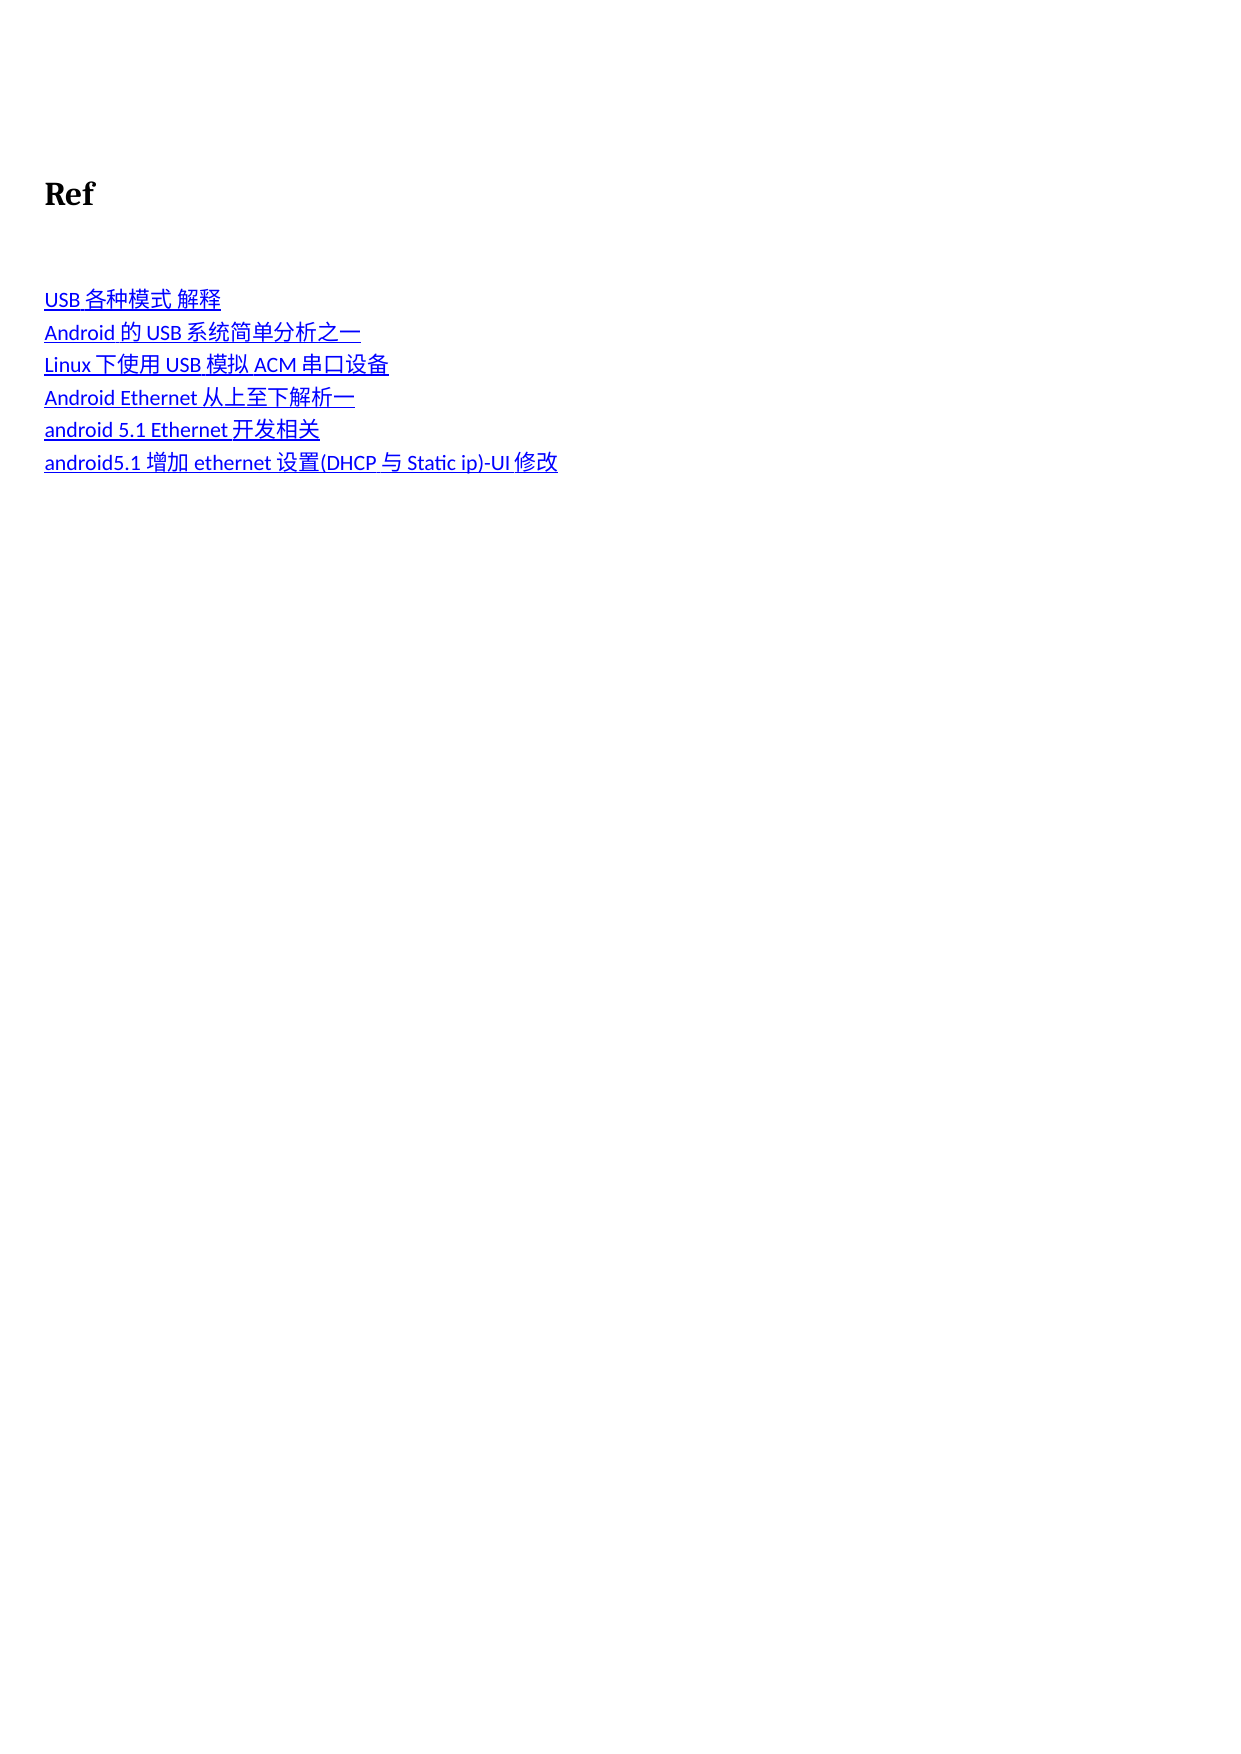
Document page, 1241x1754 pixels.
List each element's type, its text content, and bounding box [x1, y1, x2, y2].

text android5.1 增加ethernet设置(DHCP与Static ip)-UI修改 [44, 444, 1211, 477]
text USB各种模式 解释 [44, 282, 1211, 314]
subtitle Ref [44, 162, 1211, 227]
text Android Ethernet从上至下解析一 [44, 379, 1211, 412]
text Android的USB系统简单分析之一 [44, 314, 1211, 347]
text Linux下使用USB模拟ACM串口设备 [44, 347, 1211, 379]
text android 5.1 Ethernet开发相关 [44, 412, 1211, 444]
